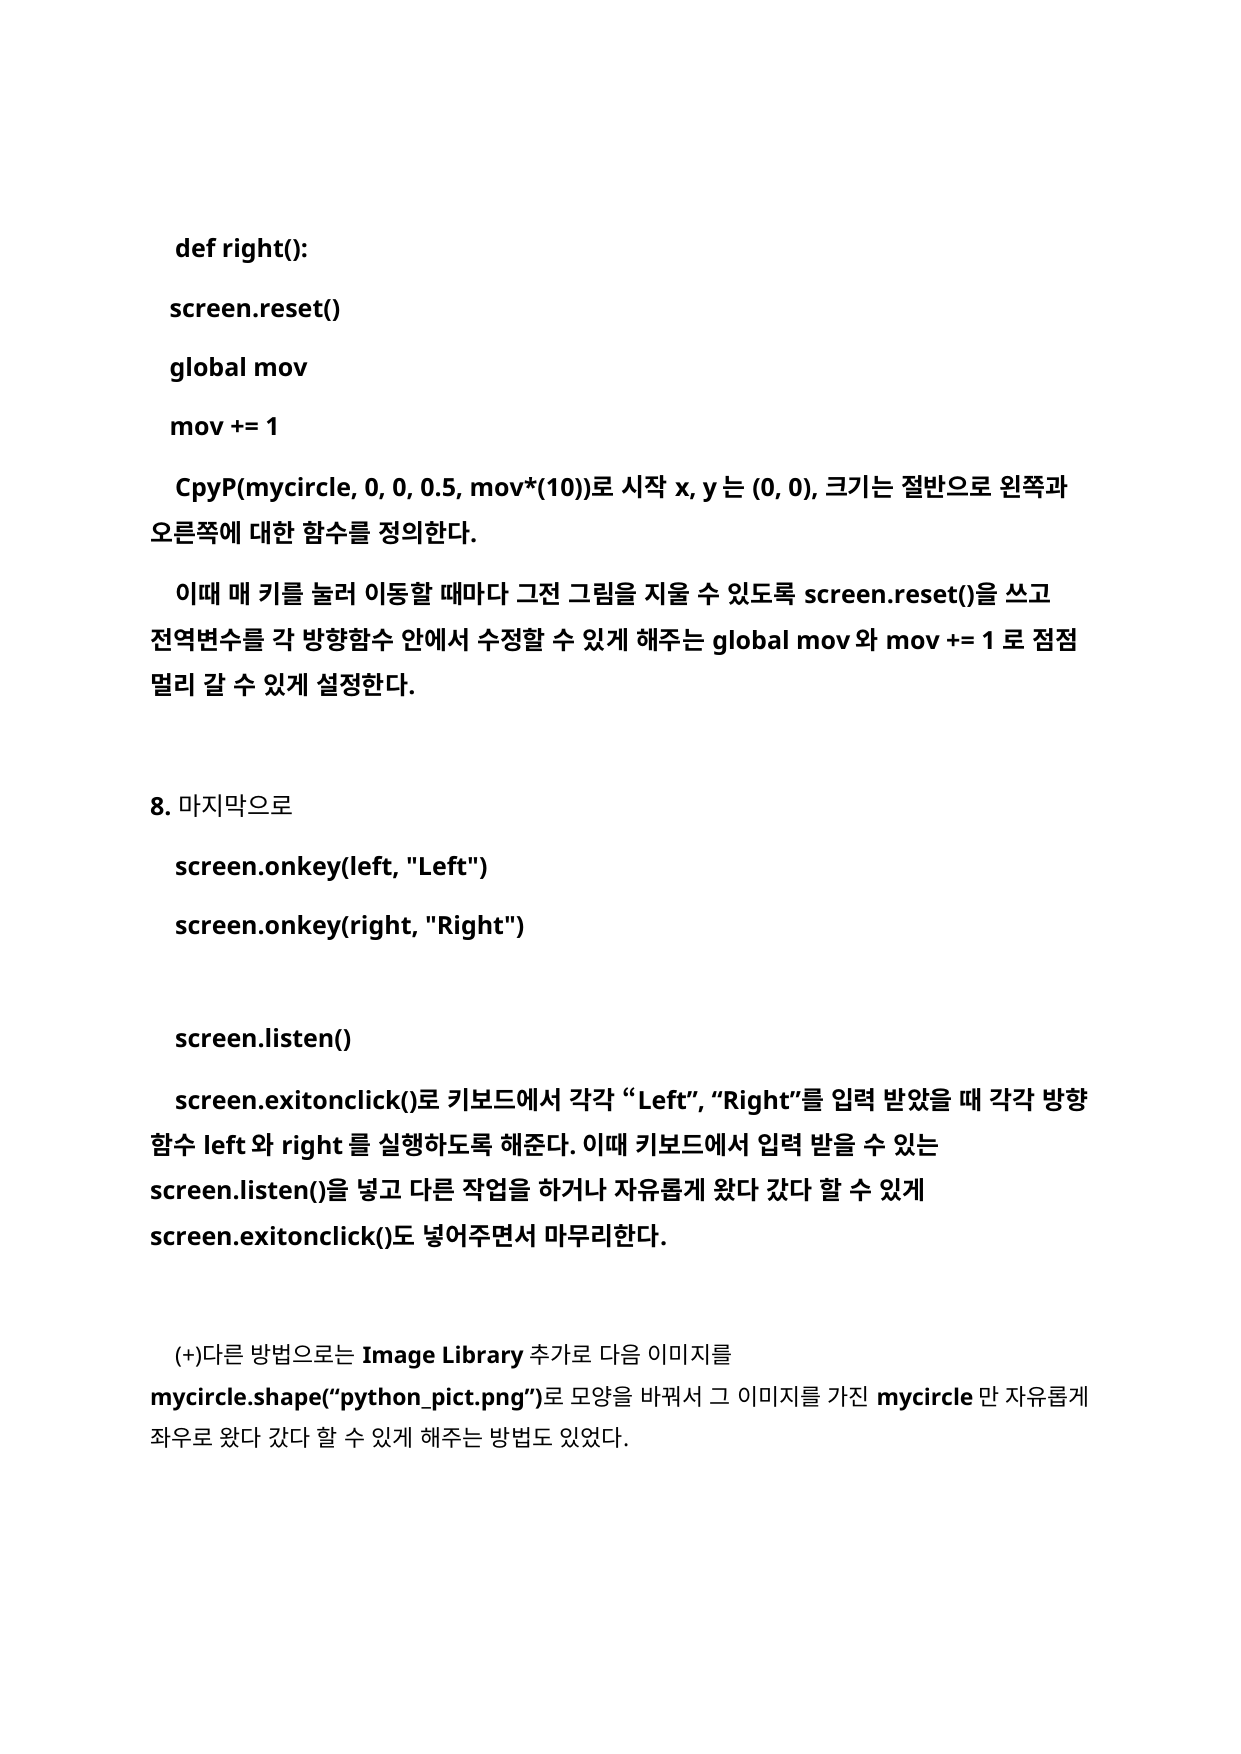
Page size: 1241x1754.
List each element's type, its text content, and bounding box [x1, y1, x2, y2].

text 이때 매 키를 눌러 이동할 때마다 그전 그림을 지울 수 있도록 screen.reset()을 쓰고 전역변수를 각 방향함수 안에서 수정할 수 있게 해주는 global mov와 mov += 1 로 점점 멀리 갈 수 있게 설정한다. [150, 575, 1090, 702]
text (+)다른 방법으로는 Image Library 추가로 다음 이미지를 mycircle.shape(“python_pict.png”)로 모양을 바꿔서 그 이미지를 가진 mycircle만 자유롭게 좌우로 왔다 갔다 할 수 있게 해주는 방법도 있었다. [150, 1337, 1090, 1454]
text screen.reset() [150, 290, 1090, 324]
text CpyP(mycircle, 0, 0, 0.5, mov*(10))로 시작 x, y는 (0, 0), 크기는 절반으로 왼쪽과 오른쪽에 대한 함수를 정의한다. [150, 468, 1090, 549]
text global mov [150, 349, 1090, 383]
text screen.exitonclick()로 키보드에서 각각 “Left”, “Right”를 입력 받았을 때 각각 방향 함수 left와 right를 실행하도록 해준다. 이때 키보드에서 입력 받을 수 있는 screen.listen()을 넣고 다른 작업을 하거나 자유롭게 왔다 갔다 할 수 있게 screen.exitonclick()도 넣어주면서 마무리한다. [150, 1080, 1090, 1252]
text 8. 마지막으로 [150, 787, 1090, 823]
text mov += 1 [150, 408, 1090, 443]
text screen.onkey(left, "Left") [150, 849, 1090, 883]
text def right(): [150, 231, 1090, 265]
text screen.onkey(right, "Right") [150, 908, 1090, 942]
text screen.listen() [150, 1021, 1090, 1055]
